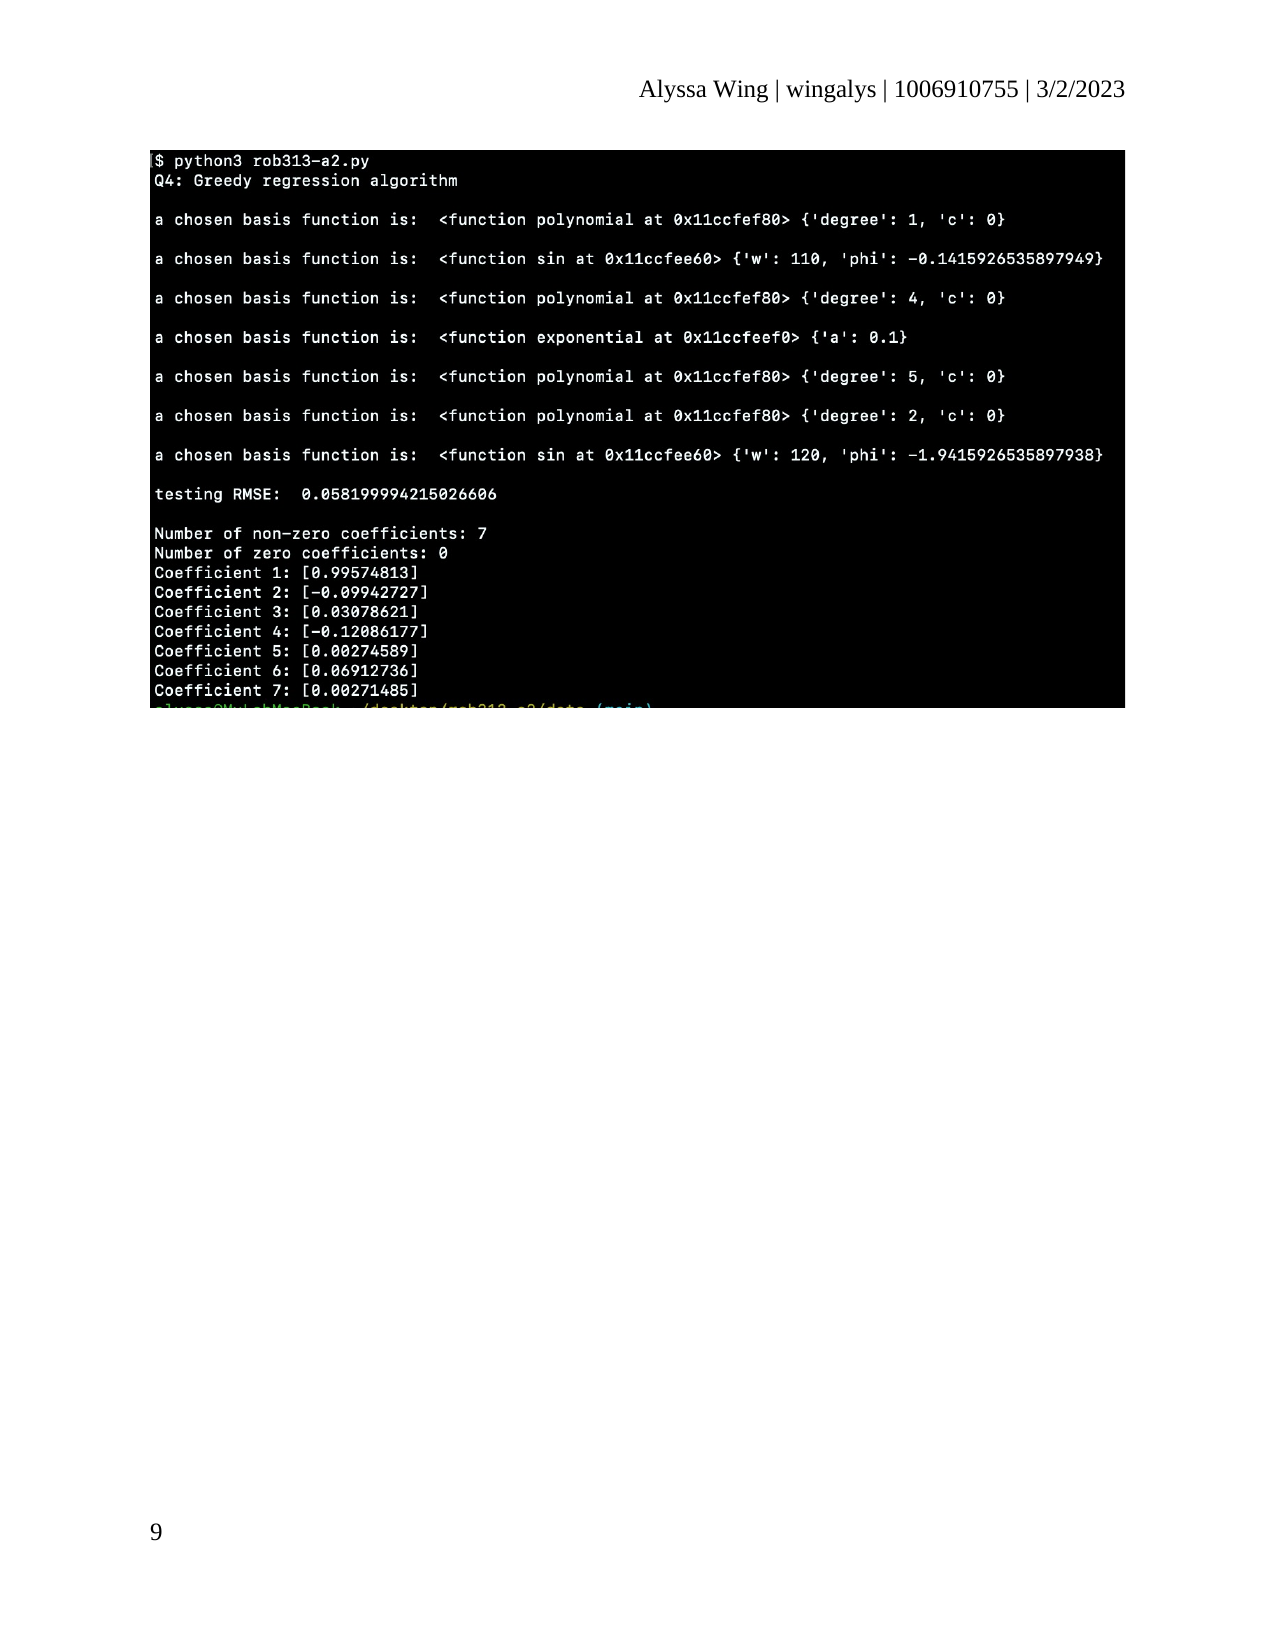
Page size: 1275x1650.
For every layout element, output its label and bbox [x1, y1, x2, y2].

picture [150, 150, 1125, 708]
